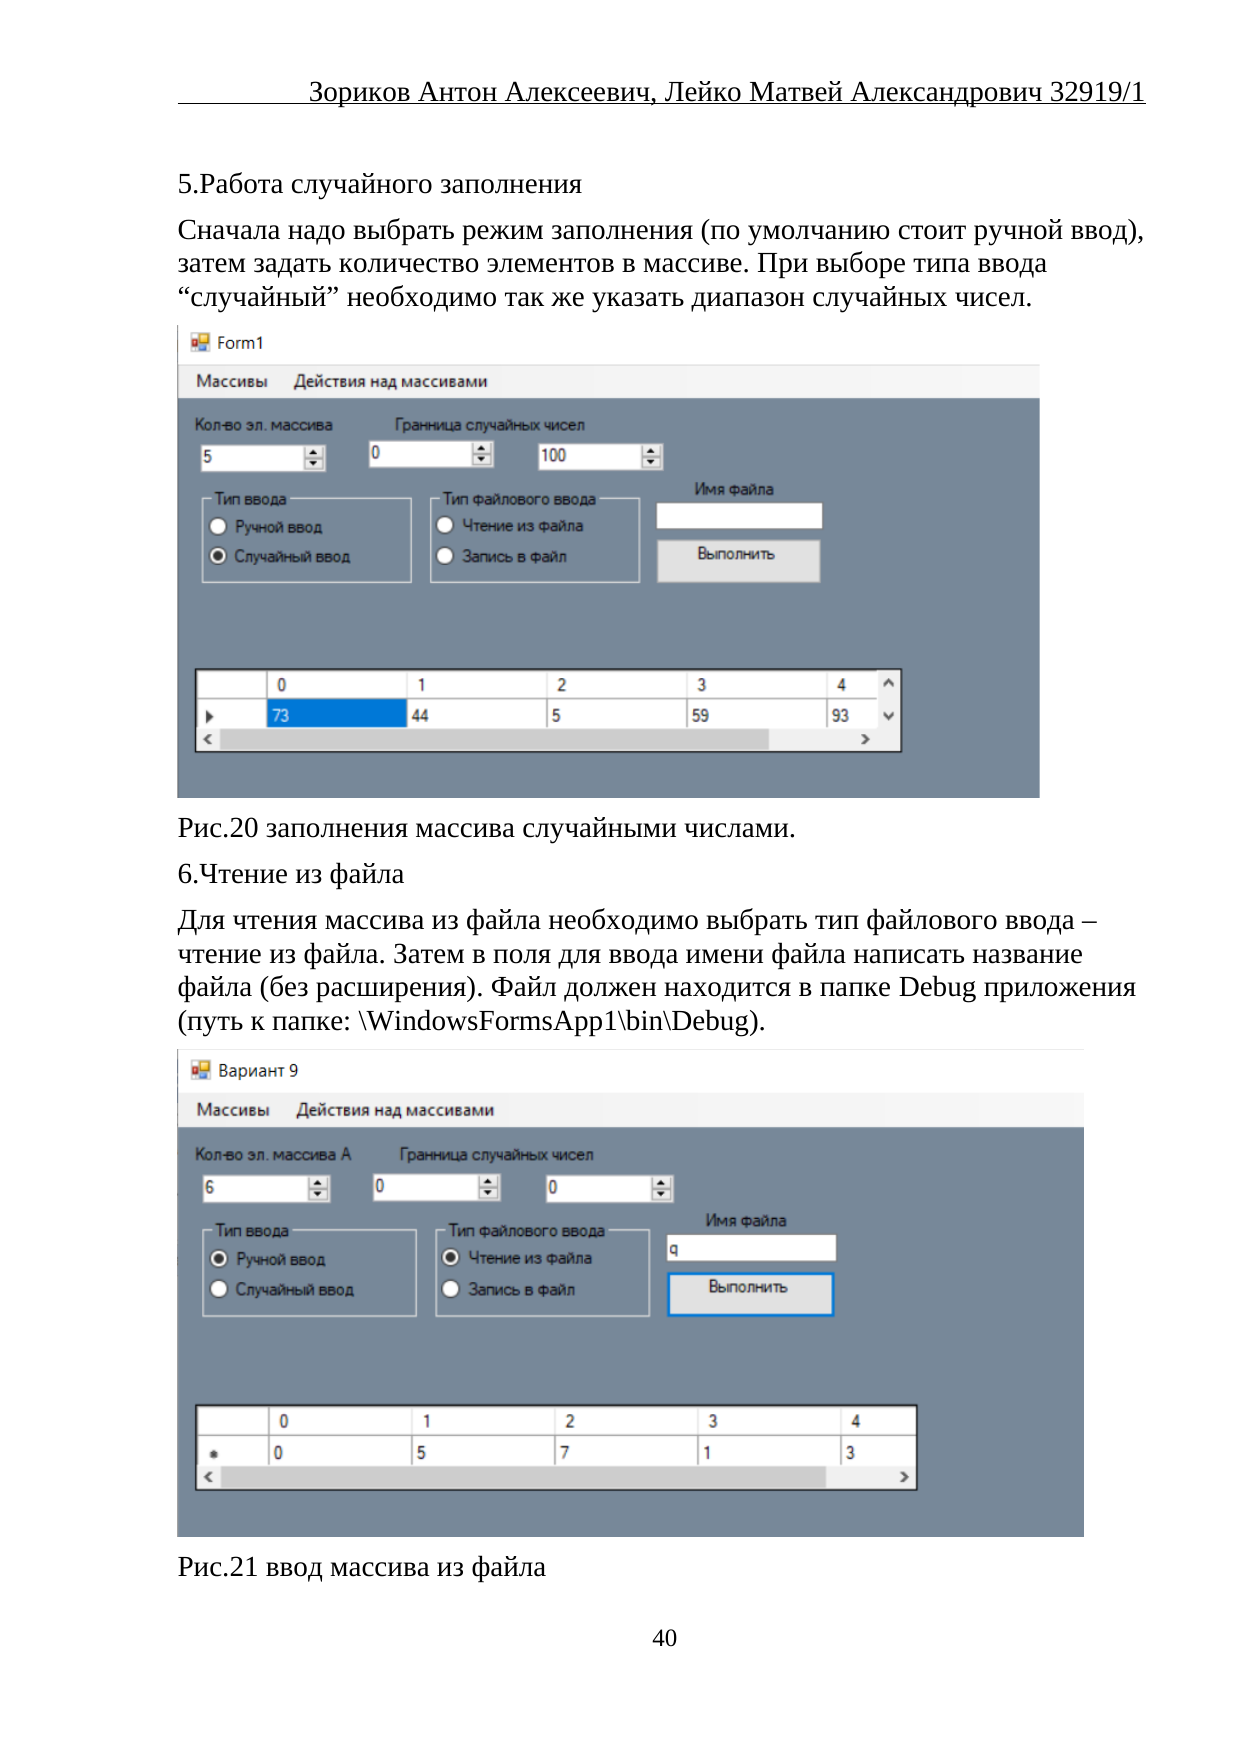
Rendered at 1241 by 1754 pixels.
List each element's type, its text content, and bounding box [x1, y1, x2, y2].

text Рис.20 заполнения массива случайными числами. [177, 810, 1152, 844]
text Рис.21 ввод массива из файла [177, 1549, 1152, 1582]
text 6.Чтение из файла [177, 856, 1152, 890]
text Сначала надо выбрать режим заполнения (по умолчанию стоит ручной ввод), затем задать количество элементов в массиве. При выборе типа ввода “случайный” необходимо так же указать диапазон случайных чисел. [177, 212, 1152, 312]
text Для чтения массива из файла необходимо выбрать тип файлового ввода – чтение из файла. Затем в поля для ввода имени файла написать название файла (без расширения). Файл должен находится в папке Debug приложения (путь к папке: \WindowsFormsApp1\bin\Debug). [177, 902, 1152, 1037]
picture [177, 325, 1040, 798]
picture [177, 1049, 1084, 1537]
text 5.Работа случайного заполнения [177, 166, 1152, 199]
